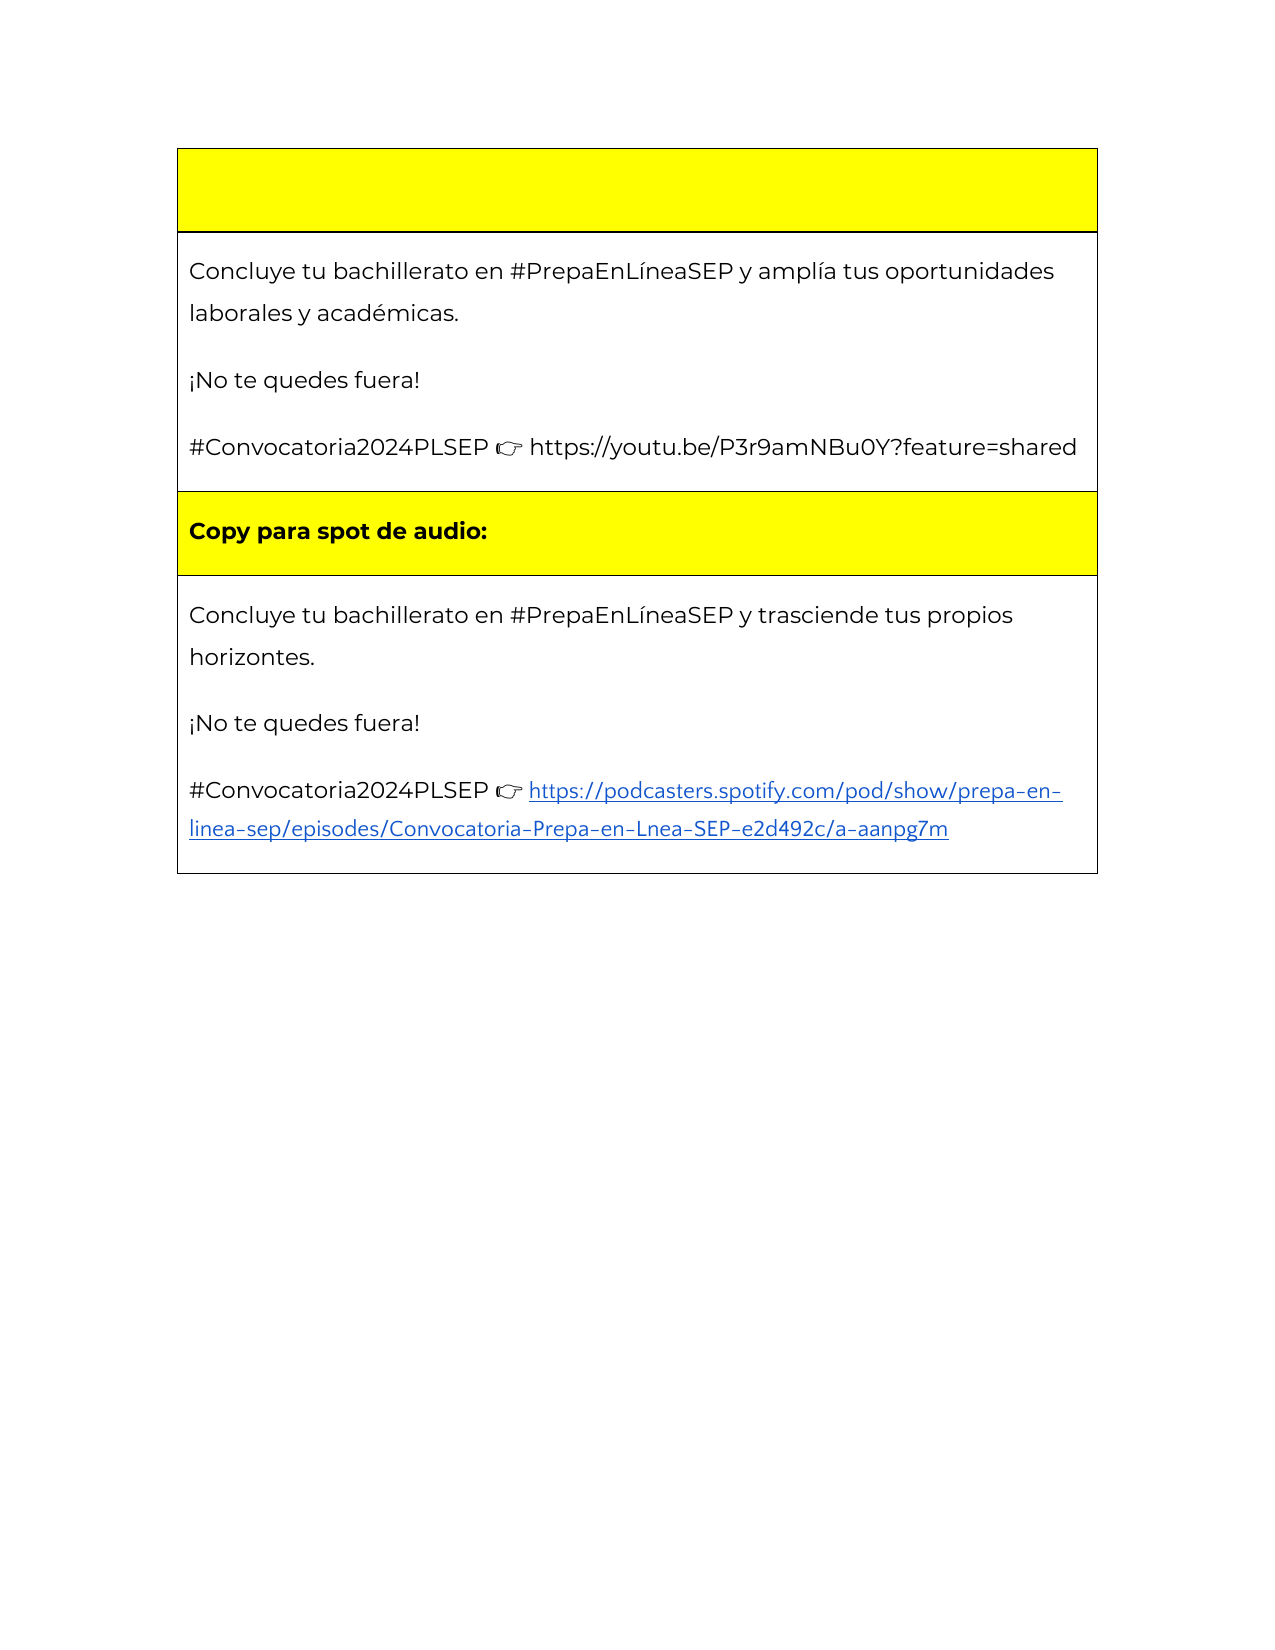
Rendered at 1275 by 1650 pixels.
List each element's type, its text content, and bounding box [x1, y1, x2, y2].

table_cell Concluye tu bachillerato en #PrepaEnLíneaSEP y amplía tus oportunidades laborales y académicas. ¡No te quedes fuera! #Convocatoria2024PLSEP 👉 https://youtu.be/P3r9amNBu0Y?feature=shared [178, 233, 1097, 491]
table_cell Copy para spot de audio: [178, 492, 1097, 575]
table_cell Concluye tu bachillerato en #PrepaEnLíneaSEP y trasciende tus propios horizontes. ¡No te quedes fuera! #Convocatoria2024PLSEP 👉 https://podcasters.spotify.com/pod/show/prepa-en-linea-sep/episodes/Convocatoria-Prepa-en-Lnea-SEP-e2d492c/a-aanpg7m [178, 576, 1097, 872]
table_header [178, 149, 1097, 231]
